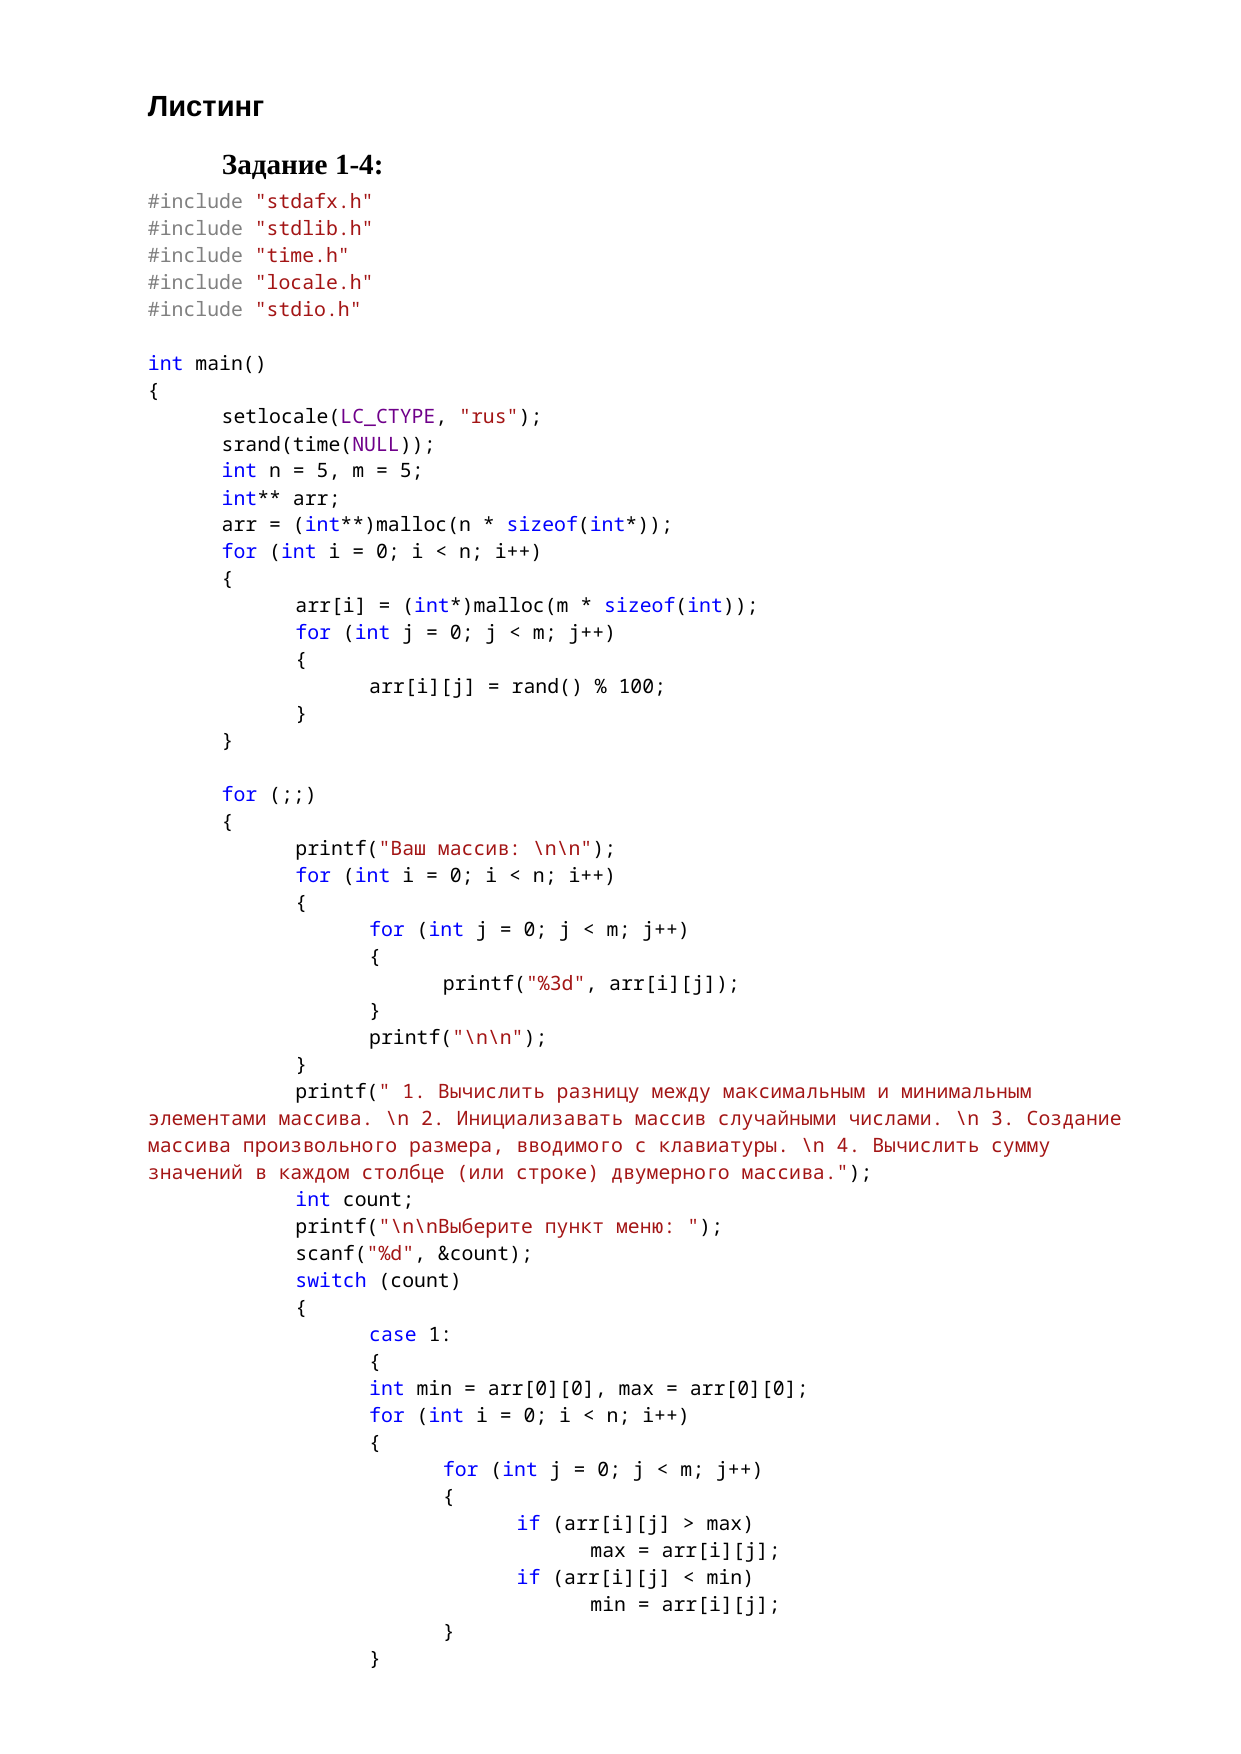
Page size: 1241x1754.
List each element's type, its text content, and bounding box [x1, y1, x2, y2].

text { [148, 1428, 1152, 1455]
text { [148, 1347, 1152, 1374]
text for (;;) [148, 781, 1152, 807]
text printf("\n\n"); [148, 1023, 1152, 1050]
text #include "stdlib.h" [148, 214, 1152, 241]
text { [148, 565, 1152, 592]
text printf("\n\nВыберите пункт меню: "); [148, 1212, 1152, 1239]
text } [148, 1617, 1152, 1644]
text setlocale(LC_CTYPE, "rus"); [148, 403, 1152, 430]
text { [148, 646, 1152, 673]
text { [148, 888, 1152, 915]
text printf("Ваш массив: \n\n"); [148, 834, 1152, 861]
text { [148, 1482, 1152, 1509]
text scanf("%d", &count); [148, 1239, 1152, 1266]
text switch (count) [148, 1266, 1152, 1293]
text printf(" 1. Вычислить разницу между максимальным и минимальным элементами массива. \n 2. Инициализавать массив случайными числами. \n 3. Создание массива произвольного размера, вводимого с клавиатуры. \n 4. Вычислить сумму значений в каждом столбце (или строке) двумерного массива."); [148, 1077, 1152, 1185]
text } [148, 727, 1152, 753]
text for (int i = 0; i < n; i++) [148, 538, 1152, 565]
text } [148, 996, 1152, 1023]
text printf("%3d", arr[i][j]); [148, 969, 1152, 996]
text } [148, 1050, 1152, 1077]
text } [148, 699, 1152, 727]
text Задание 1-4: [148, 147, 1152, 181]
text for (int j = 0; j < m; j++) [148, 619, 1152, 646]
text { [148, 376, 1152, 403]
text min = arr[i][j]; [148, 1590, 1152, 1617]
text int count; [148, 1185, 1152, 1212]
text #include "time.h" [148, 241, 1152, 268]
text } [148, 1644, 1152, 1671]
text for (int i = 0; i < n; i++) [148, 1401, 1152, 1428]
text max = arr[i][j]; [148, 1536, 1152, 1563]
text for (int i = 0; i < n; i++) [148, 861, 1152, 888]
text { [148, 1293, 1152, 1320]
text arr[i][j] = rand() % 100; [148, 673, 1152, 699]
text arr[i] = (int*)malloc(m * sizeof(int)); [148, 592, 1152, 619]
text int main() [148, 349, 1152, 376]
text int min = arr[0][0], max = arr[0][0]; [148, 1374, 1152, 1401]
text if (arr[i][j] > max) [148, 1509, 1152, 1536]
text arr = (int**)malloc(n * sizeof(int*)); [148, 511, 1152, 538]
subtitle Листинг [148, 89, 1078, 122]
text #include "stdafx.h" [148, 187, 1152, 214]
text #include "locale.h" [148, 268, 1152, 295]
text { [148, 942, 1152, 969]
text { [148, 807, 1152, 834]
text int** arr; [148, 484, 1152, 511]
text #include "stdio.h" [148, 295, 1152, 322]
text case 1: [148, 1320, 1152, 1347]
text for (int j = 0; j < m; j++) [148, 1455, 1152, 1482]
text for (int j = 0; j < m; j++) [148, 915, 1152, 942]
text int n = 5, m = 5; [148, 457, 1152, 484]
text srand(time(NULL)); [148, 430, 1152, 457]
text if (arr[i][j] < min) [148, 1563, 1152, 1590]
